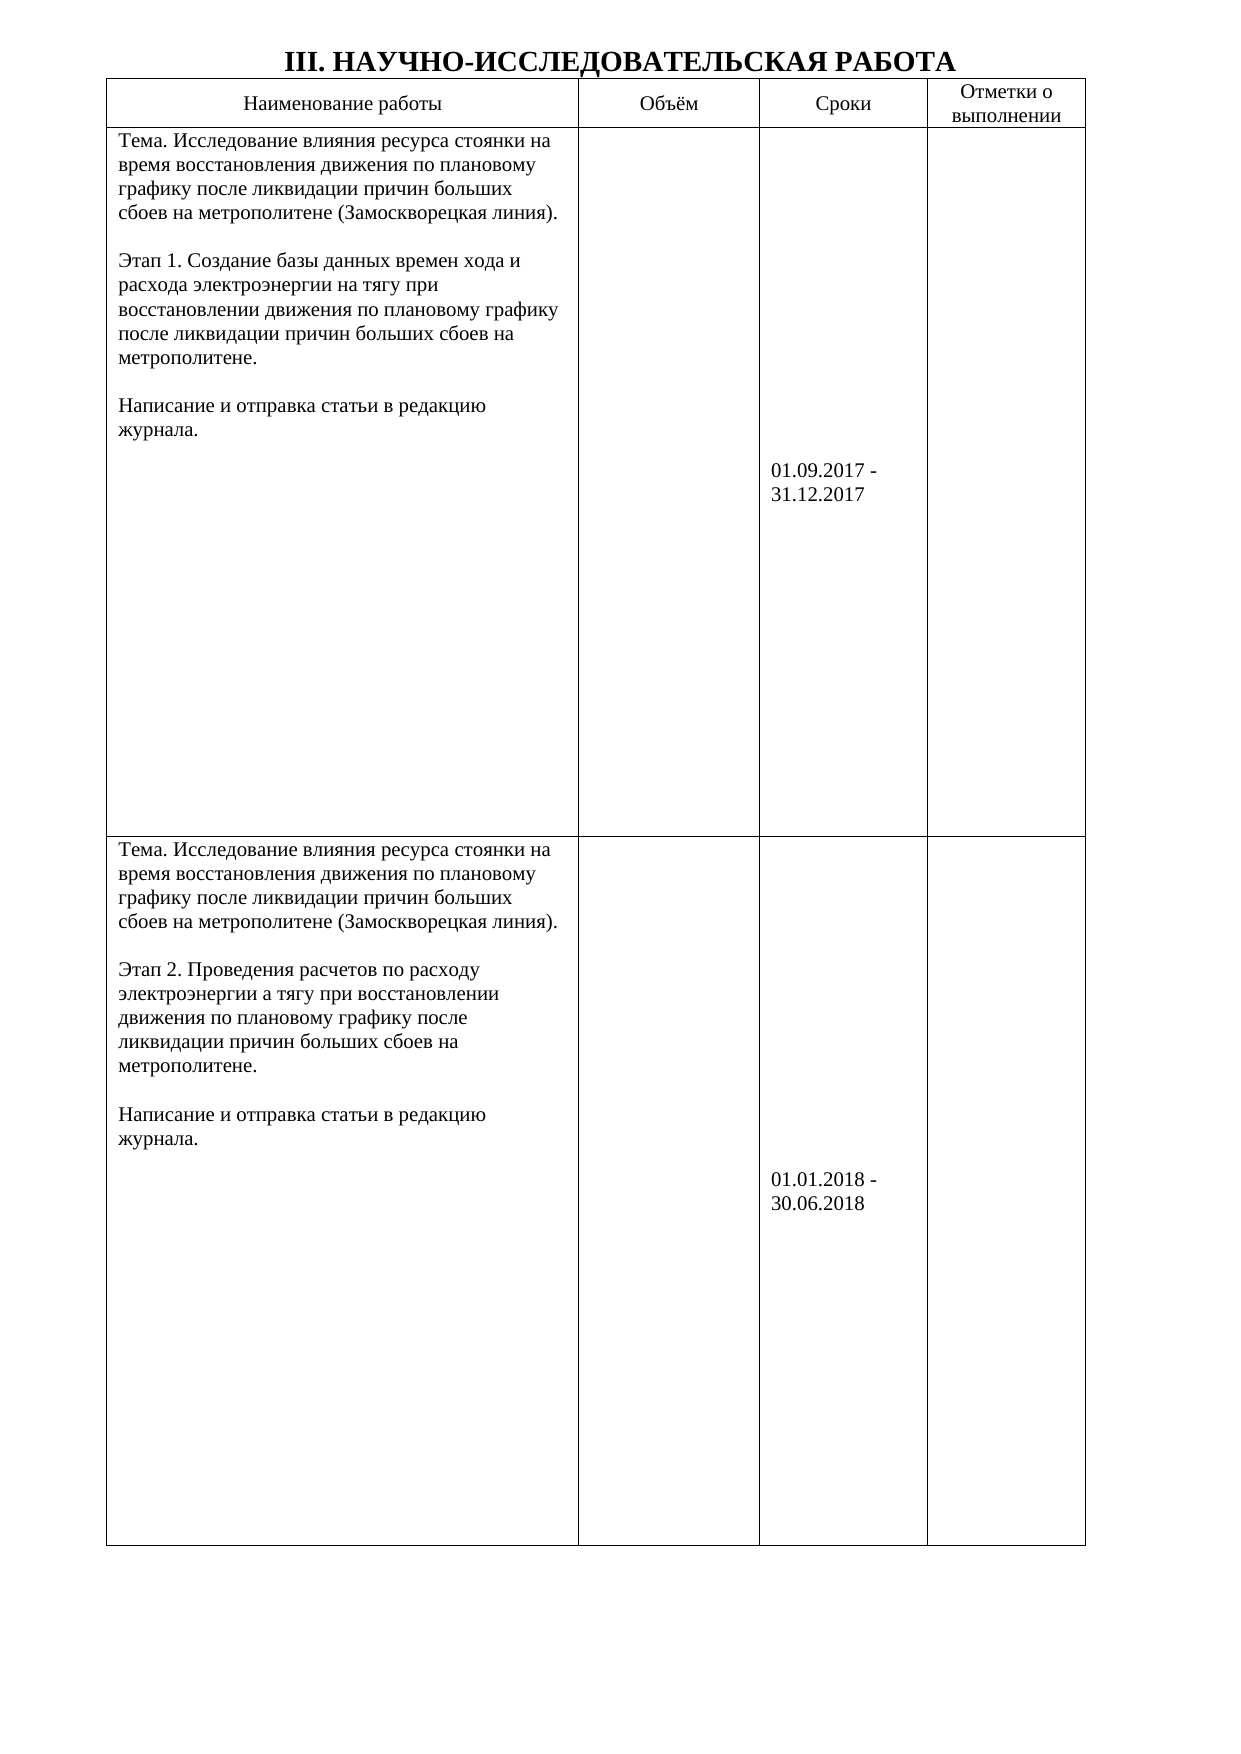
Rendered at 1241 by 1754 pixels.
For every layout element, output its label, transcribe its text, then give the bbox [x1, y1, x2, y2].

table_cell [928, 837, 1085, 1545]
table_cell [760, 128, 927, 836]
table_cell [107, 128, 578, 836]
text iii. Научно-исследовательская работа [118, 44, 1122, 78]
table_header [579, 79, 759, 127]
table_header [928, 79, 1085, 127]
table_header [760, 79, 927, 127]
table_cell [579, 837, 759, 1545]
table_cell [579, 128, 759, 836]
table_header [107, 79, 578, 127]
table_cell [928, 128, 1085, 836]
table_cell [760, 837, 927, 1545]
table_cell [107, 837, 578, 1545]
